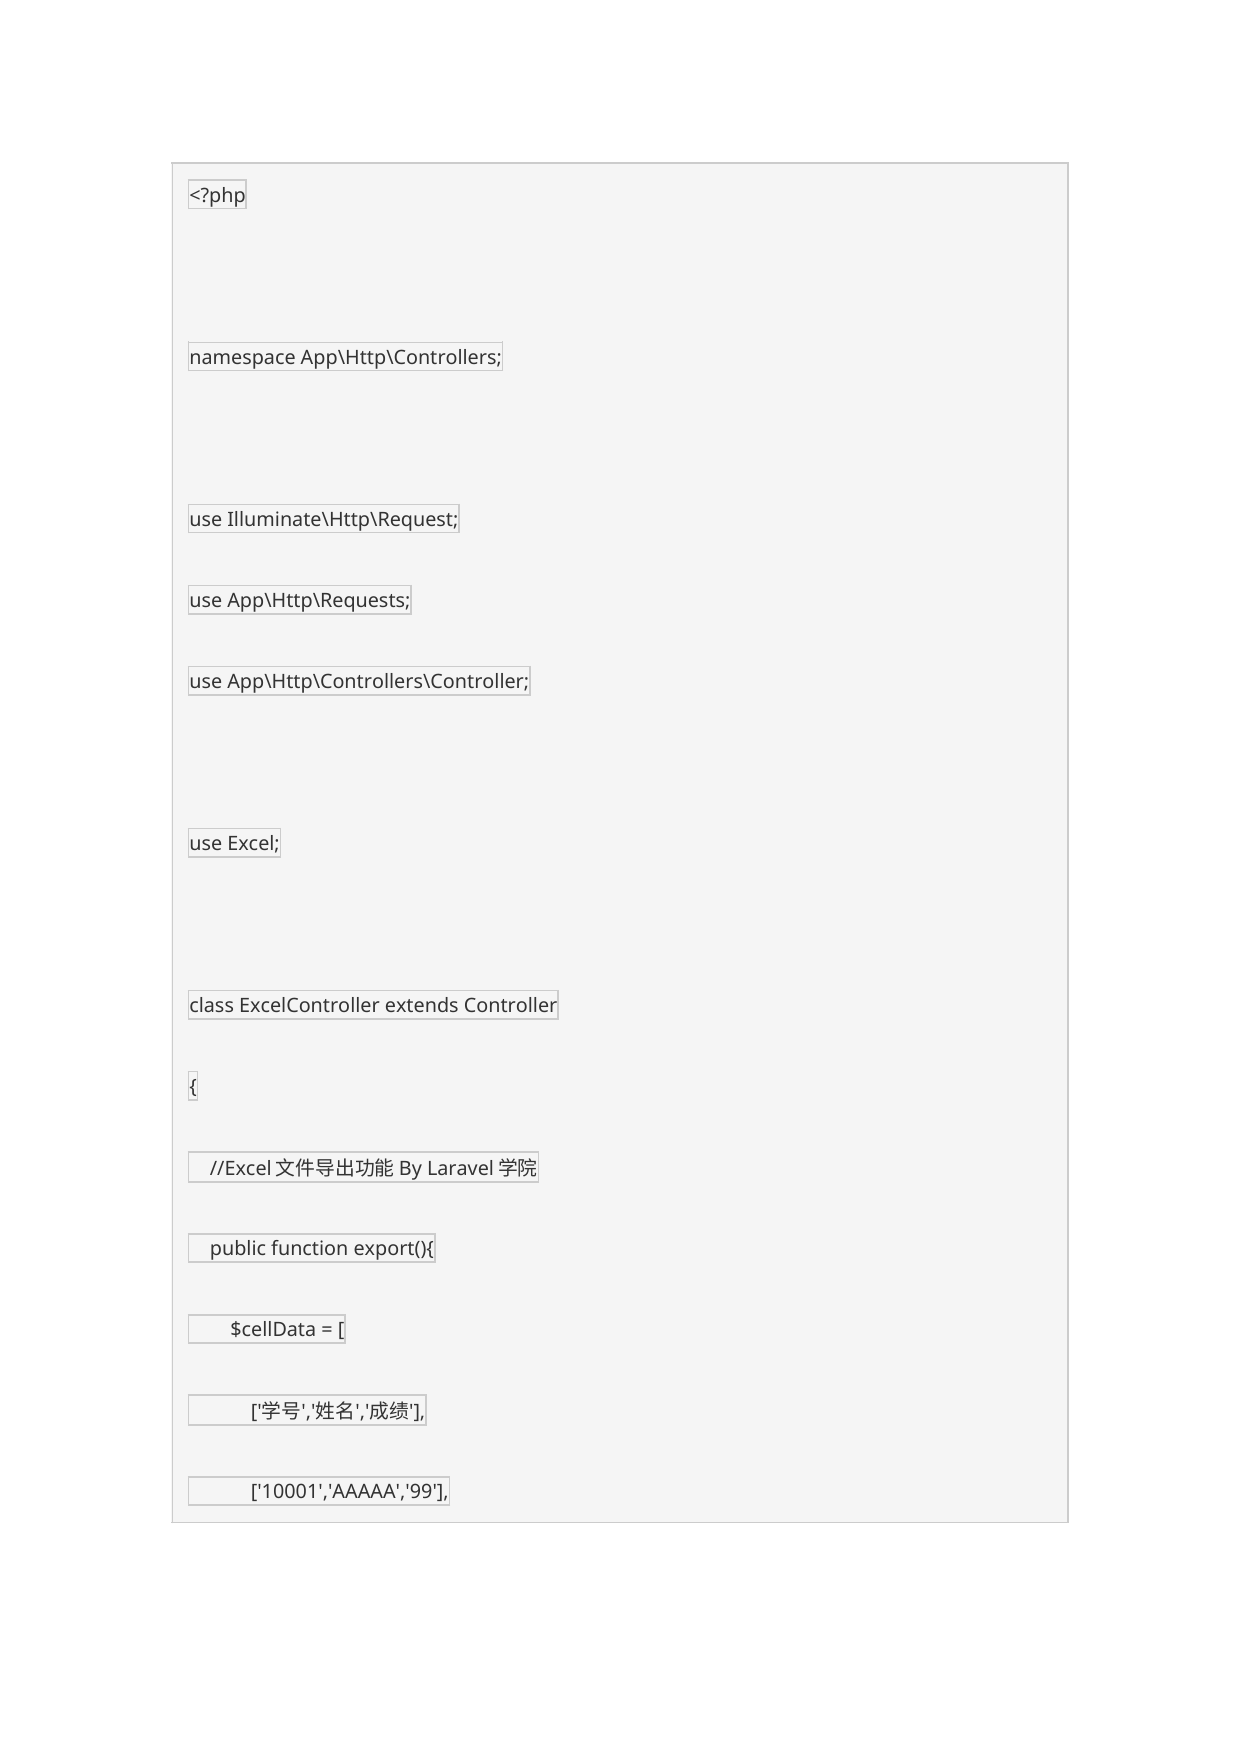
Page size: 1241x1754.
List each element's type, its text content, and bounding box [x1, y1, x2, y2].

text $cellData = [ [173, 1297, 1067, 1345]
text //Excel文件导出功能 By Laravel学院 [173, 1134, 1067, 1183]
text ['学号','姓名','成绩'], [173, 1378, 1067, 1426]
text ['10001','AAAAA','99'], [173, 1459, 1067, 1522]
text public function export(){ [173, 1216, 1067, 1264]
text { [173, 1053, 1067, 1102]
text use App\Http\Requests; [173, 567, 1067, 616]
text use Illuminate\Http\Request; [173, 486, 1067, 535]
text use Excel; [173, 810, 1067, 859]
text class ExcelController extends Controller [173, 972, 1067, 1021]
text <?php [173, 164, 1067, 211]
text namespace App\Http\Controllers; [173, 324, 1067, 373]
text use App\Http\Controllers\Controller; [173, 648, 1067, 697]
